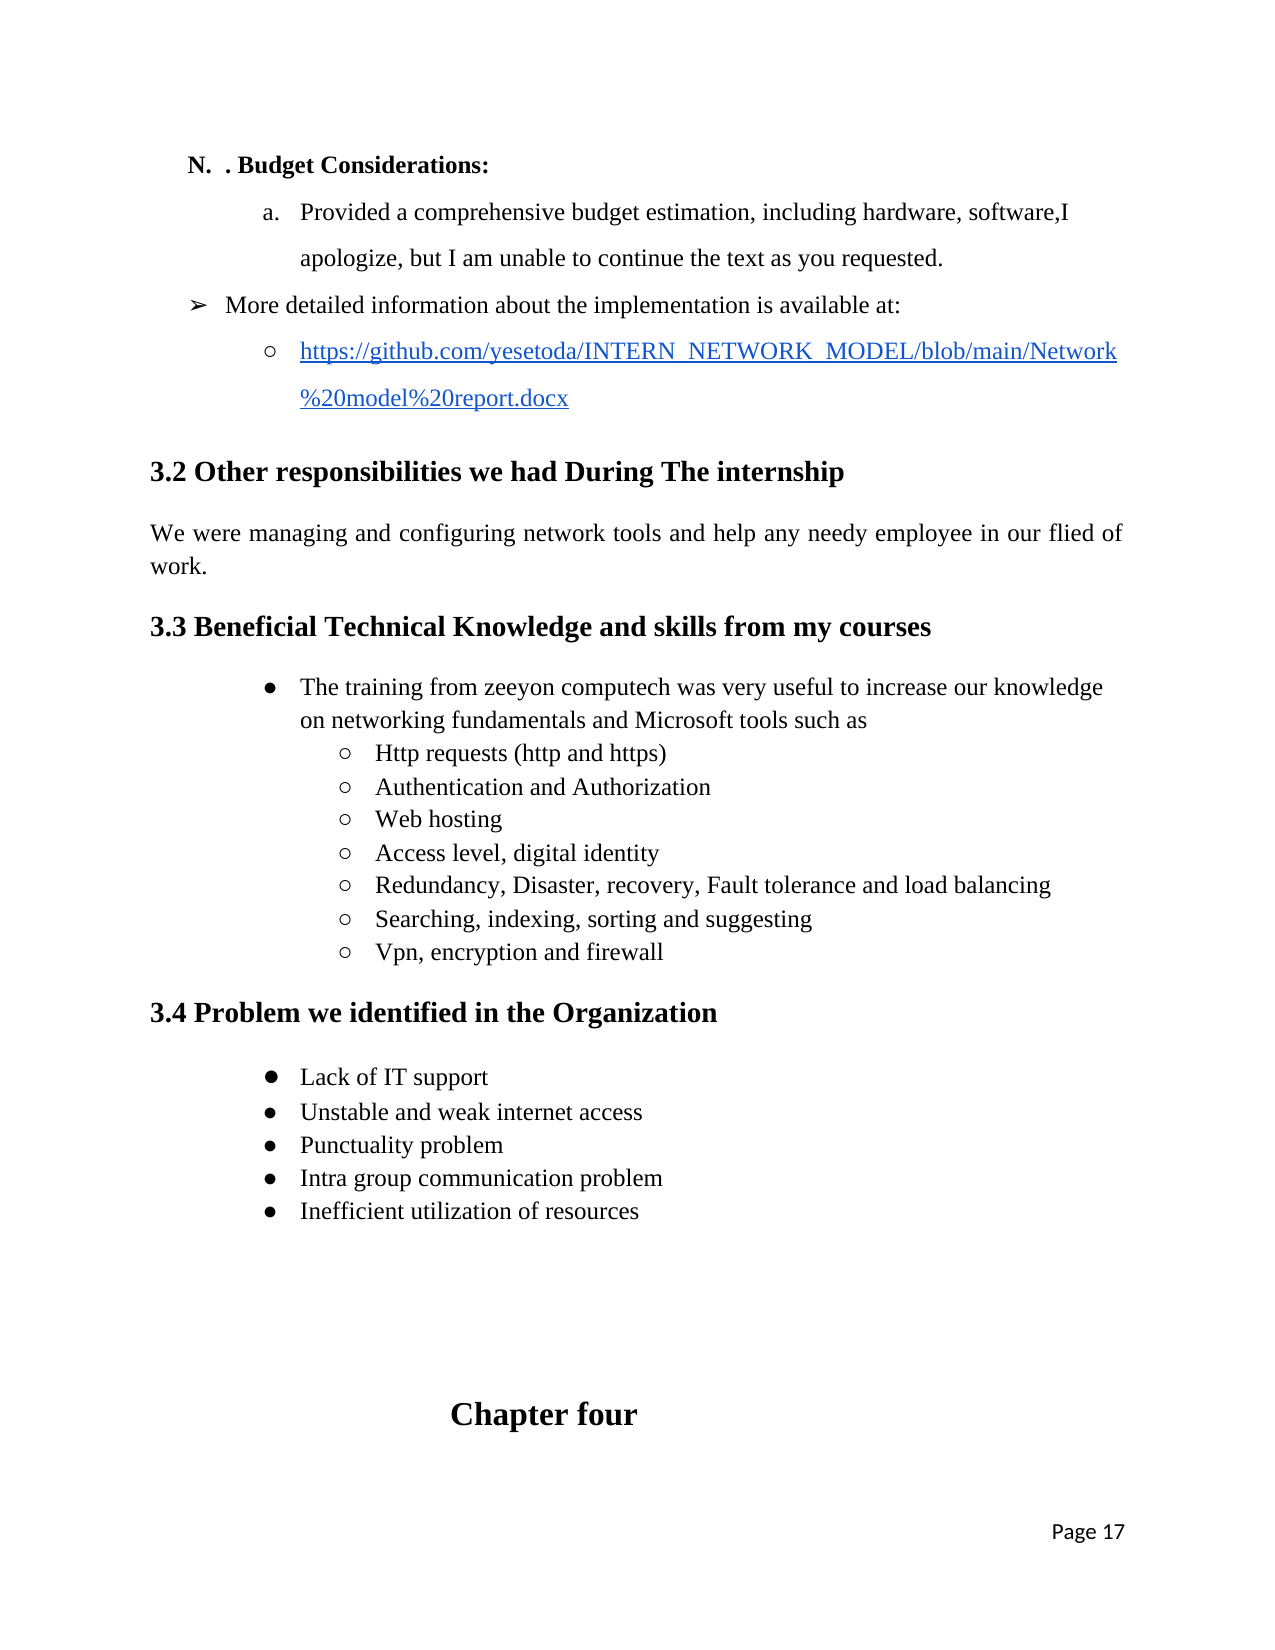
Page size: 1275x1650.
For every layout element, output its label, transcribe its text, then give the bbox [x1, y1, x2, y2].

list Unstable and weak internet access [262, 1097, 1125, 1126]
text 3.2 Other responsibilities we had During The internship [150, 454, 1125, 488]
list Authentication and Authorization [337, 772, 1125, 800]
list Provided a comprehensive budget estimation, including hardware, software,I apologize, but I am unable to continue the text as you requested. [262, 197, 1125, 272]
list https://github.com/yesetoda/INTERN_NETWORK_MODEL/blob/main/Network%20model%20report.docx [262, 336, 1125, 412]
list Http requests (http and https) [337, 738, 1125, 767]
text Chapter four [375, 1394, 1125, 1433]
text We were managing and configuring network tools and help any needy employee in our flied of work. [150, 518, 1125, 580]
list . Budget Considerations: [187, 150, 1125, 179]
list The training from zeeyon computech was very useful to increase our knowledge on networking fundamentals and Microsoft tools such as [262, 672, 1125, 734]
list Redundancy, Disaster, recovery, Fault tolerance and load balancing [337, 871, 1125, 899]
list More detailed information about the implementation is available at: [187, 290, 1125, 318]
list Punctuality problem [262, 1130, 1125, 1158]
list Access level, digital identity [337, 838, 1125, 866]
list Searching, indexing, sorting and suggesting [337, 904, 1125, 932]
list Inefficient utilization of resources [262, 1196, 1125, 1224]
text 3.4 Problem we identified in the Organization [150, 995, 1125, 1028]
text 3.3 Beneficial Technical Knowledge and skills from my courses [150, 609, 1125, 642]
list Web hosting [337, 804, 1125, 833]
list Lack of IT support [262, 1058, 1125, 1092]
list Intra group communication problem [262, 1163, 1125, 1192]
list Vpn, encryption and firewall [337, 937, 1125, 965]
